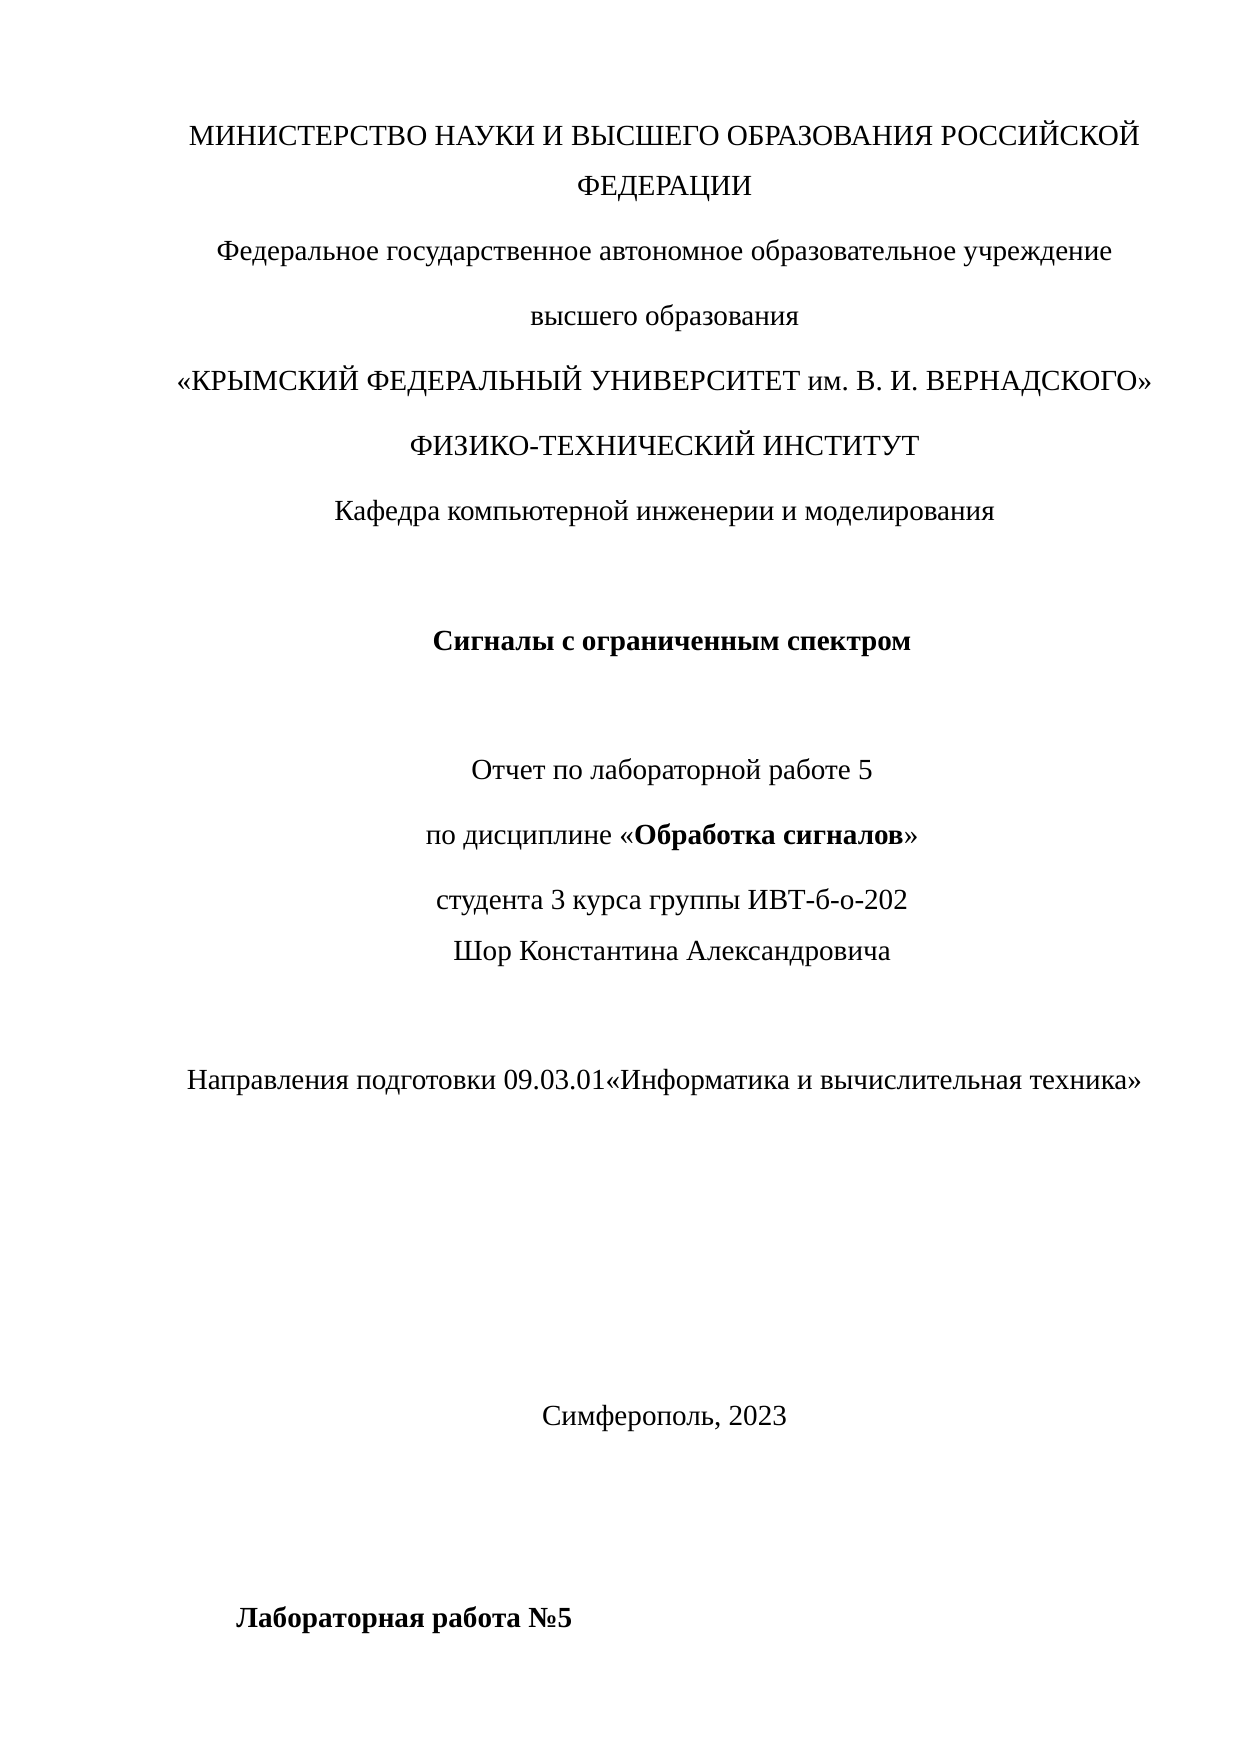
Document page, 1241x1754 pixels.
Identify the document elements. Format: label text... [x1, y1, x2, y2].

text «КРЫМСКИЙ ФЕДЕРАЛЬНЫЙ УНИВЕРСИТЕТ им. В. И. ВЕРНАДСКОГО» [162, 363, 1167, 397]
text Отчет по лабораторной работе 5 [177, 752, 1167, 786]
text ФИЗИКО-ТЕХНИЧЕСКИЙ ИНСТИТУТ [162, 428, 1167, 462]
text Лабораторная работа №5 [177, 1600, 1152, 1633]
text Сигналы с ограниченным спектром [177, 623, 1167, 656]
text Направления подготовки 09.03.01«Информатика и вычислительная техника» [177, 1062, 1152, 1139]
text по дисциплине «Обработка сигналов» [177, 817, 1167, 851]
text высшего образования [162, 298, 1167, 332]
text МИНИСТЕРСТВО НАУКИ И ВЫСШЕГО ОБРАЗОВАНИЯ РОССИЙСКОЙ ФЕДЕРАЦИИ [162, 118, 1167, 202]
text Симферополь, 2023 [177, 1398, 1152, 1432]
text Федеральное государственное автономное образовательное учреждение [162, 233, 1167, 267]
text Кафедра компьютерной инженерии и моделирования [162, 493, 1167, 526]
text студента 3 курса группы ИВТ-б-о-202 Шор Константина Александровича [177, 882, 1167, 966]
